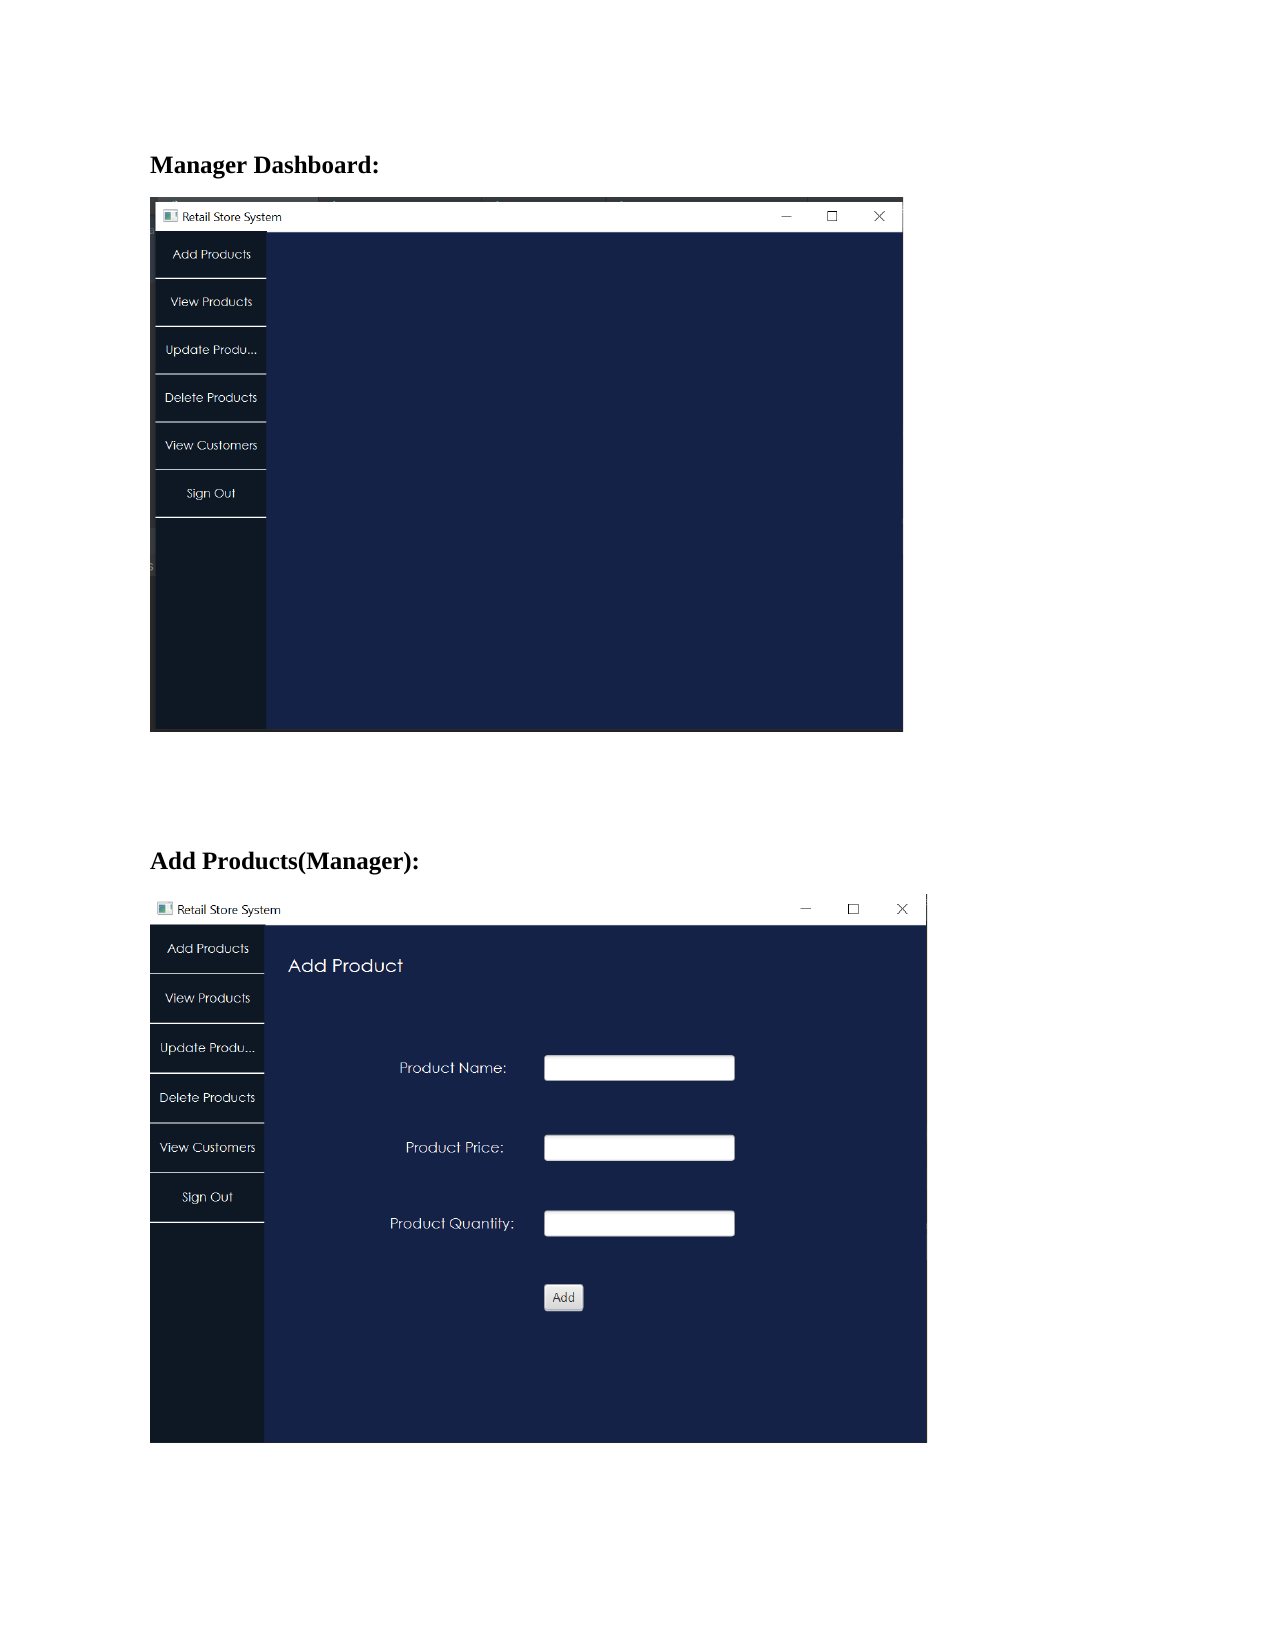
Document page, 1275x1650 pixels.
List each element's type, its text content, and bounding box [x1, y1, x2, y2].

text Manager Dashboard: [150, 150, 1125, 179]
text Add Products(Manager): [150, 846, 1125, 875]
picture [150, 197, 904, 732]
picture [150, 894, 928, 1443]
